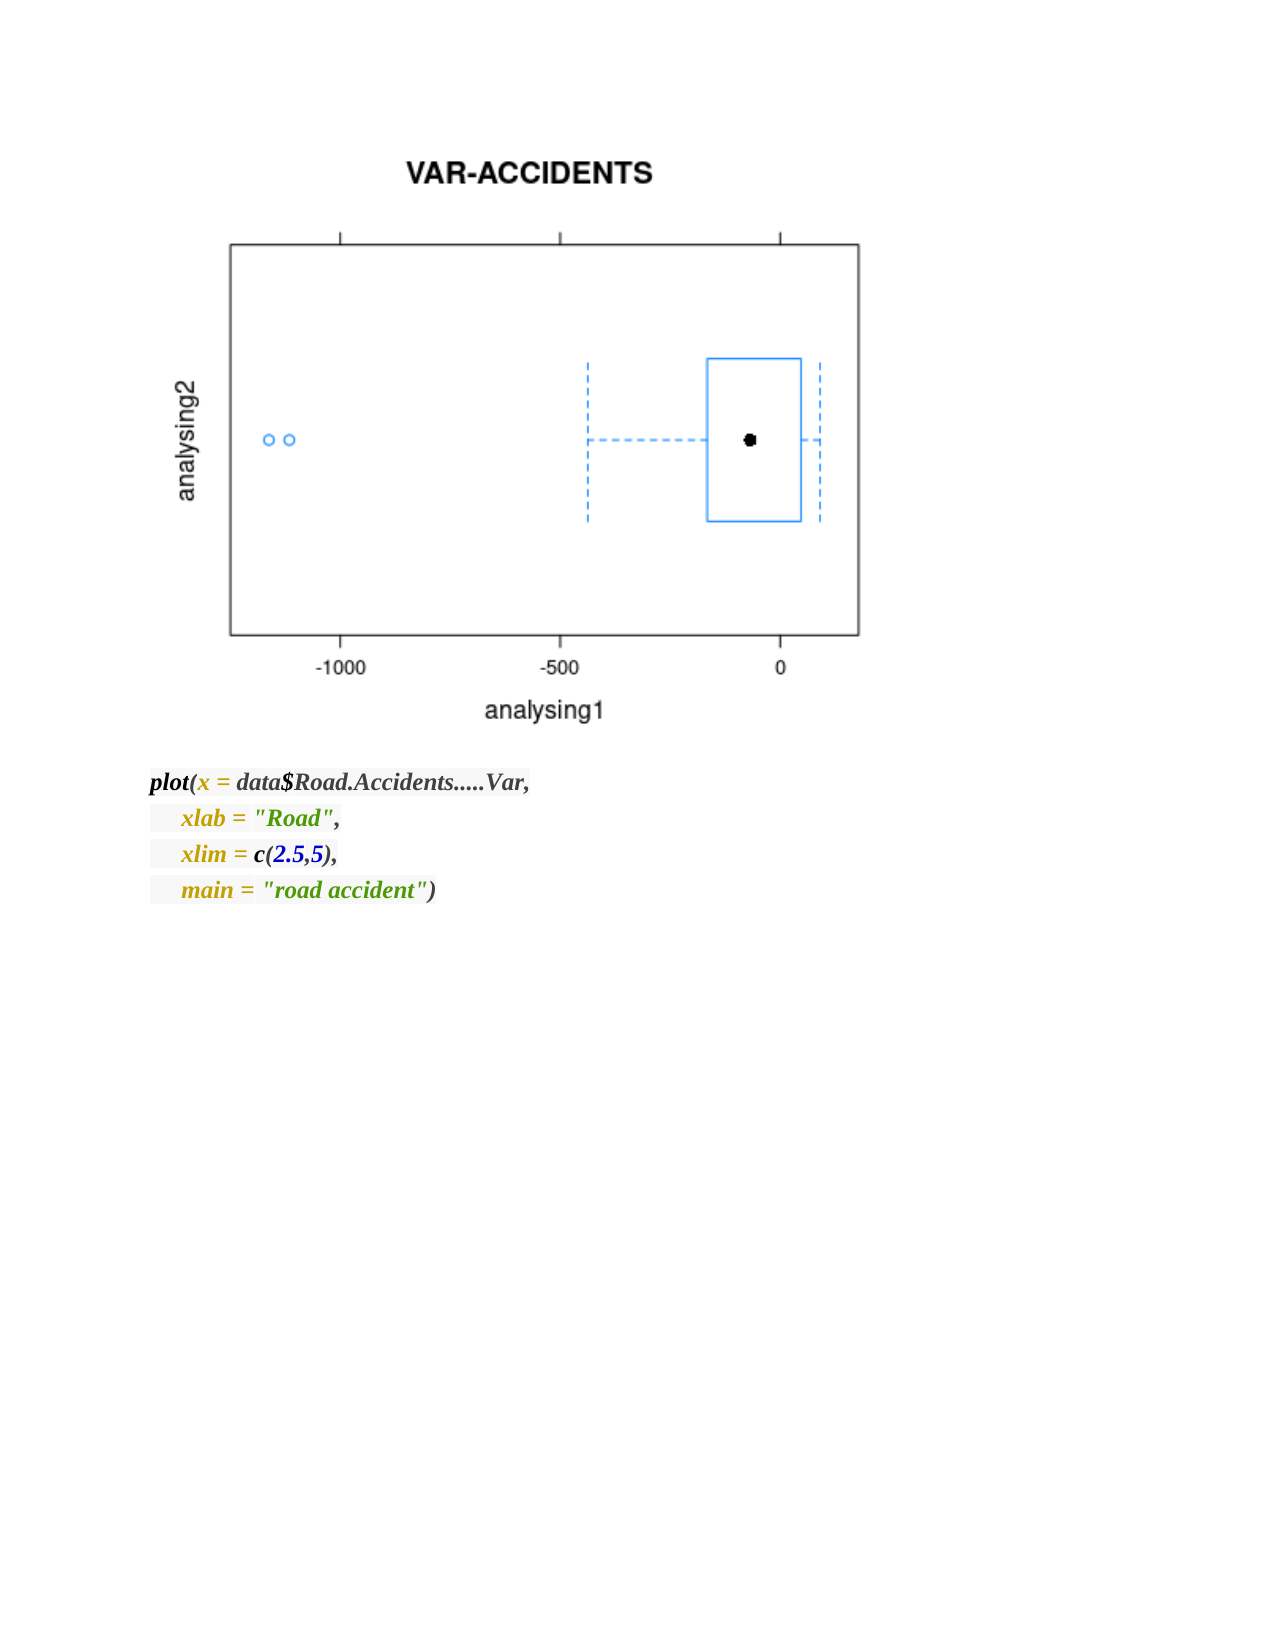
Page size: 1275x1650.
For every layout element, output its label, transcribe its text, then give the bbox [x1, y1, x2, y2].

subtitle plot(x = data$Road.Accidents.....Var, xlab = "Road", xlim = c(2.5,5), main = "road accident") [150, 767, 1125, 904]
picture [150, 150, 908, 757]
